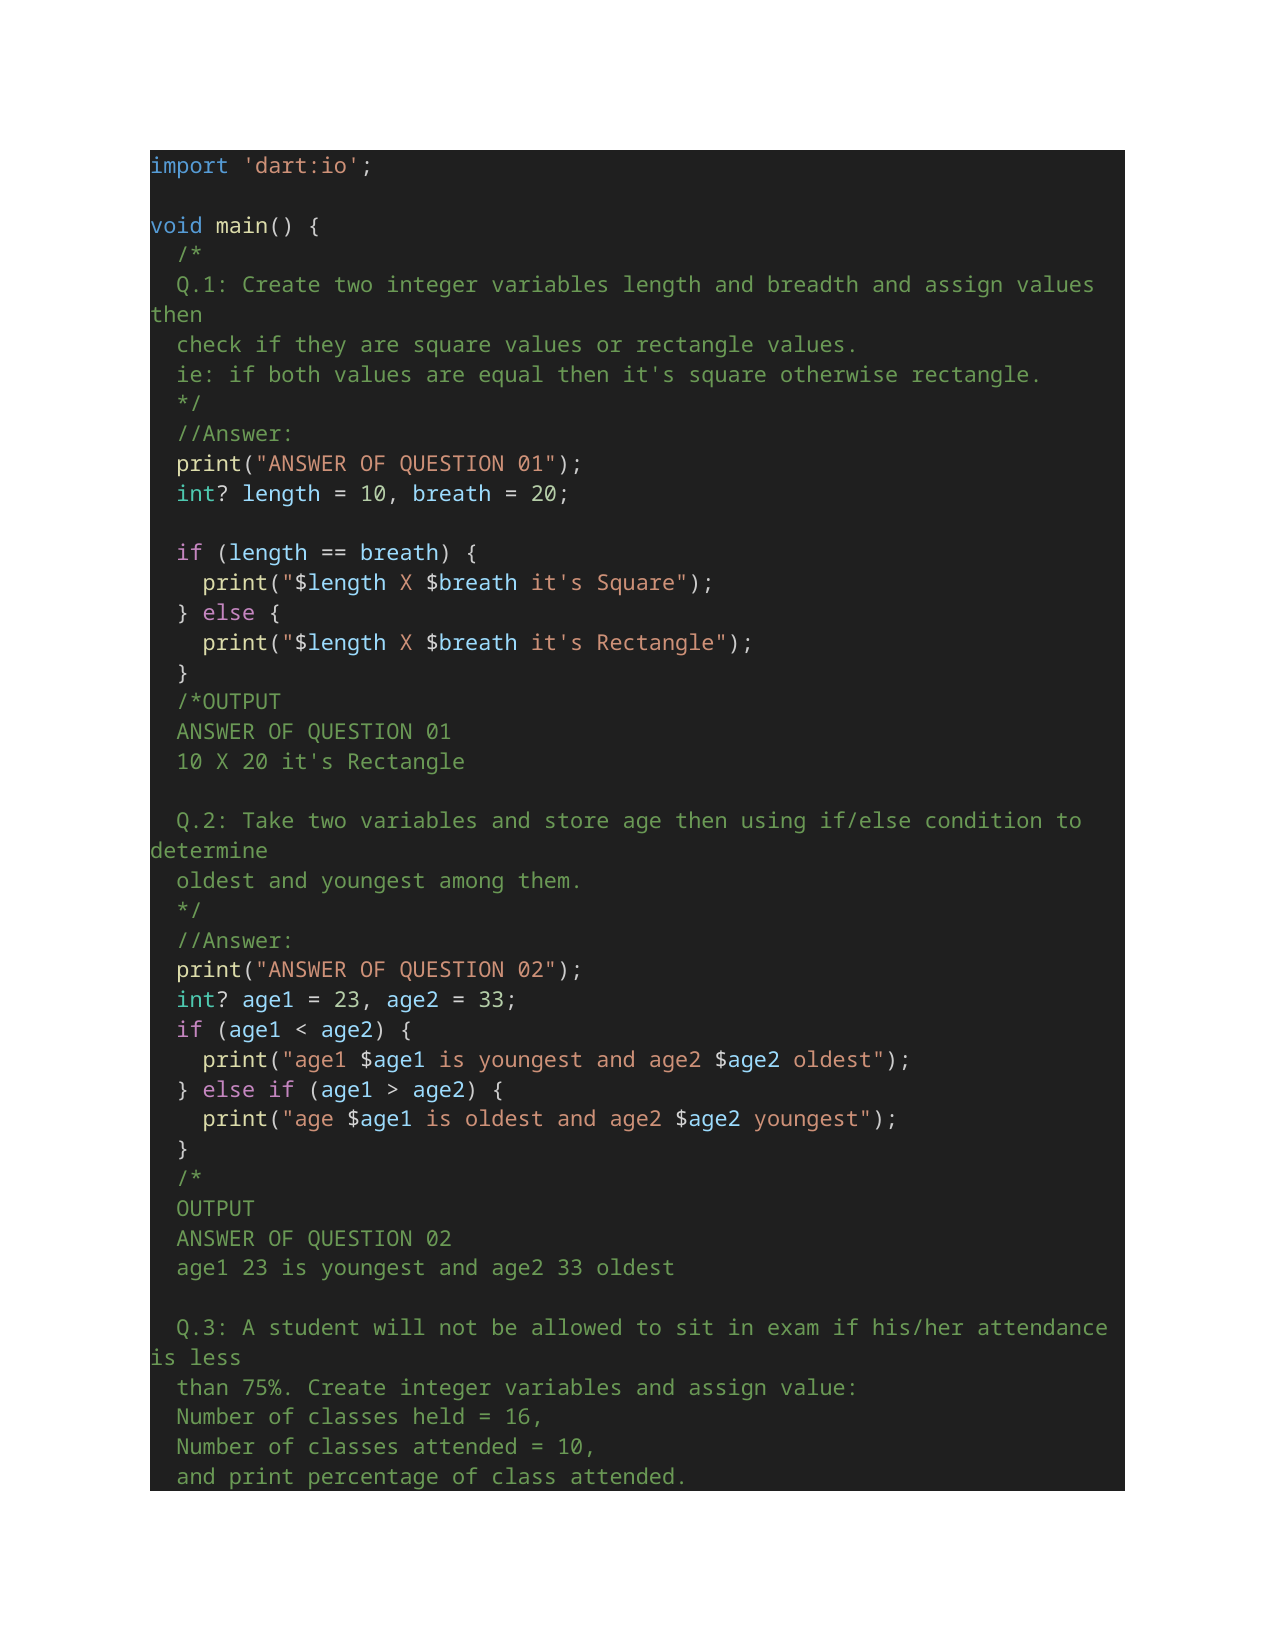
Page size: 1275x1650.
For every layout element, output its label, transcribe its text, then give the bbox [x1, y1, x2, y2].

text if (age1 < age2) { [150, 1014, 1125, 1044]
text 10 X 20 it's Rectangle [150, 746, 1125, 776]
text check if they are square values or rectangle values. [150, 329, 1125, 358]
text Q.1: Create two integer variables length and breadth and assign values then [150, 269, 1125, 329]
text /*OUTPUT [150, 686, 1125, 716]
text ie: if both values are equal then it's square otherwise rectangle. [150, 358, 1125, 388]
text OUTPUT [150, 1193, 1125, 1222]
text } [150, 1133, 1125, 1163]
text print("age $age1 is oldest and age2 $age2 youngest"); [150, 1103, 1125, 1133]
text import 'dart:io'; [150, 150, 1125, 180]
text //Answer: [150, 418, 1125, 448]
text age1 23 is youngest and age2 33 oldest [150, 1252, 1125, 1282]
text /* [150, 1163, 1125, 1193]
text if (length == breath) { [150, 537, 1125, 567]
text ANSWER OF QUESTION 01 [150, 716, 1125, 746]
text /* [150, 239, 1125, 269]
text oldest and youngest among them. [150, 865, 1125, 895]
text print("$length X $breath it's Square"); [150, 567, 1125, 597]
text } else { [150, 597, 1125, 627]
text Number of classes held = 16, [150, 1401, 1125, 1431]
text */ [150, 895, 1125, 924]
text ANSWER OF QUESTION 02 [150, 1222, 1125, 1252]
text print("ANSWER OF QUESTION 02"); [150, 954, 1125, 984]
text Number of classes attended = 10, [150, 1431, 1125, 1461]
text void main() { [150, 209, 1125, 239]
text print("ANSWER OF QUESTION 01"); [150, 448, 1125, 478]
text Q.3: A student will not be allowed to sit in exam if his/her attendance is less [150, 1312, 1125, 1371]
text print("age1 $age1 is youngest and age2 $age2 oldest"); [150, 1044, 1125, 1073]
text and print percentage of class attended. [150, 1461, 1125, 1491]
text Q.2: Take two variables and store age then using if/else condition to determine [150, 805, 1125, 865]
text int? length = 10, breath = 20; [150, 478, 1125, 507]
text //Answer: [150, 924, 1125, 954]
text than 75%. Create integer variables and assign value: [150, 1371, 1125, 1401]
text } [150, 656, 1125, 686]
text } else if (age1 > age2) { [150, 1073, 1125, 1103]
text print("$length X $breath it's Rectangle"); [150, 627, 1125, 656]
text int? age1 = 23, age2 = 33; [150, 984, 1125, 1014]
text */ [150, 388, 1125, 418]
